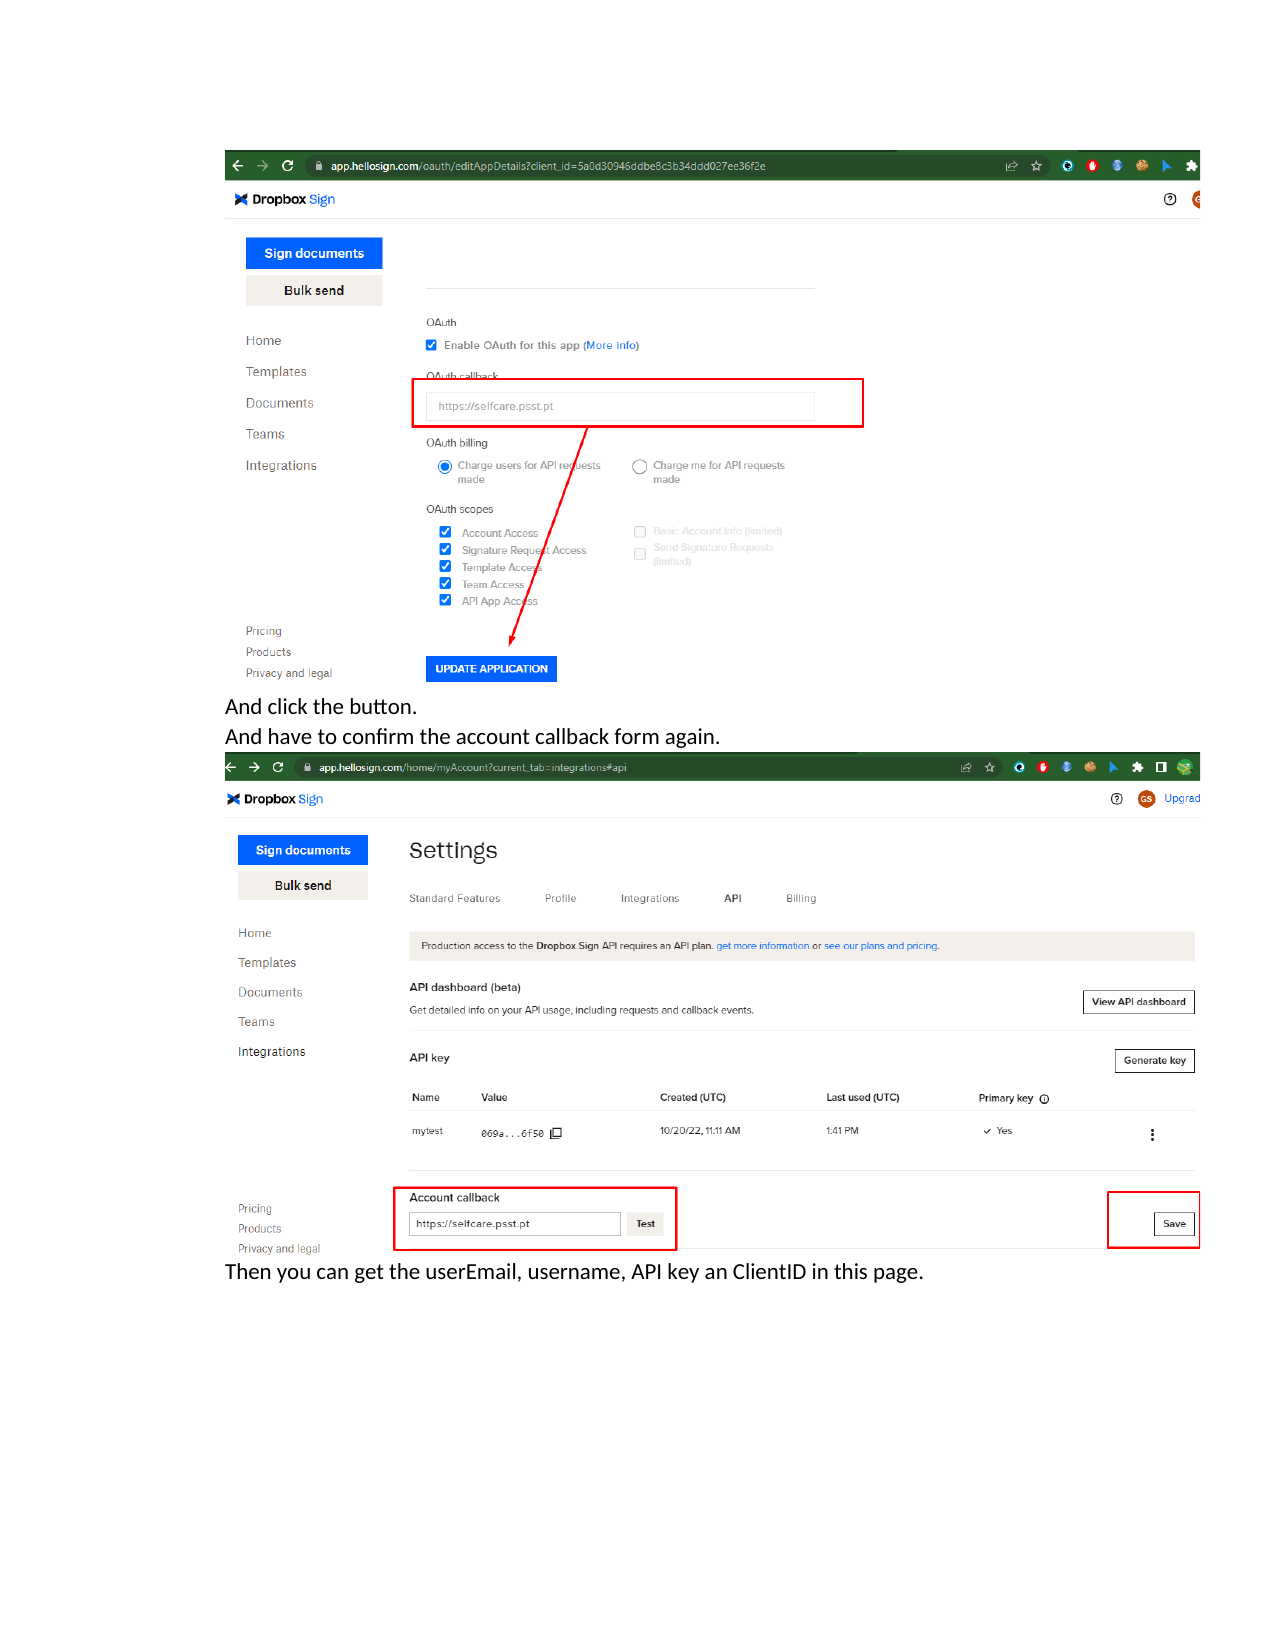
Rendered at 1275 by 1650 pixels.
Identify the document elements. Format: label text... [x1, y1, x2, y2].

picture [225, 150, 1200, 690]
list And have to confirm the account callback form again. [225, 722, 1125, 750]
picture [225, 752, 1200, 1255]
list Then you can get the userEmail, username, API key an ClientID in this page. [225, 1257, 1125, 1285]
list And click the button. [225, 692, 1125, 720]
